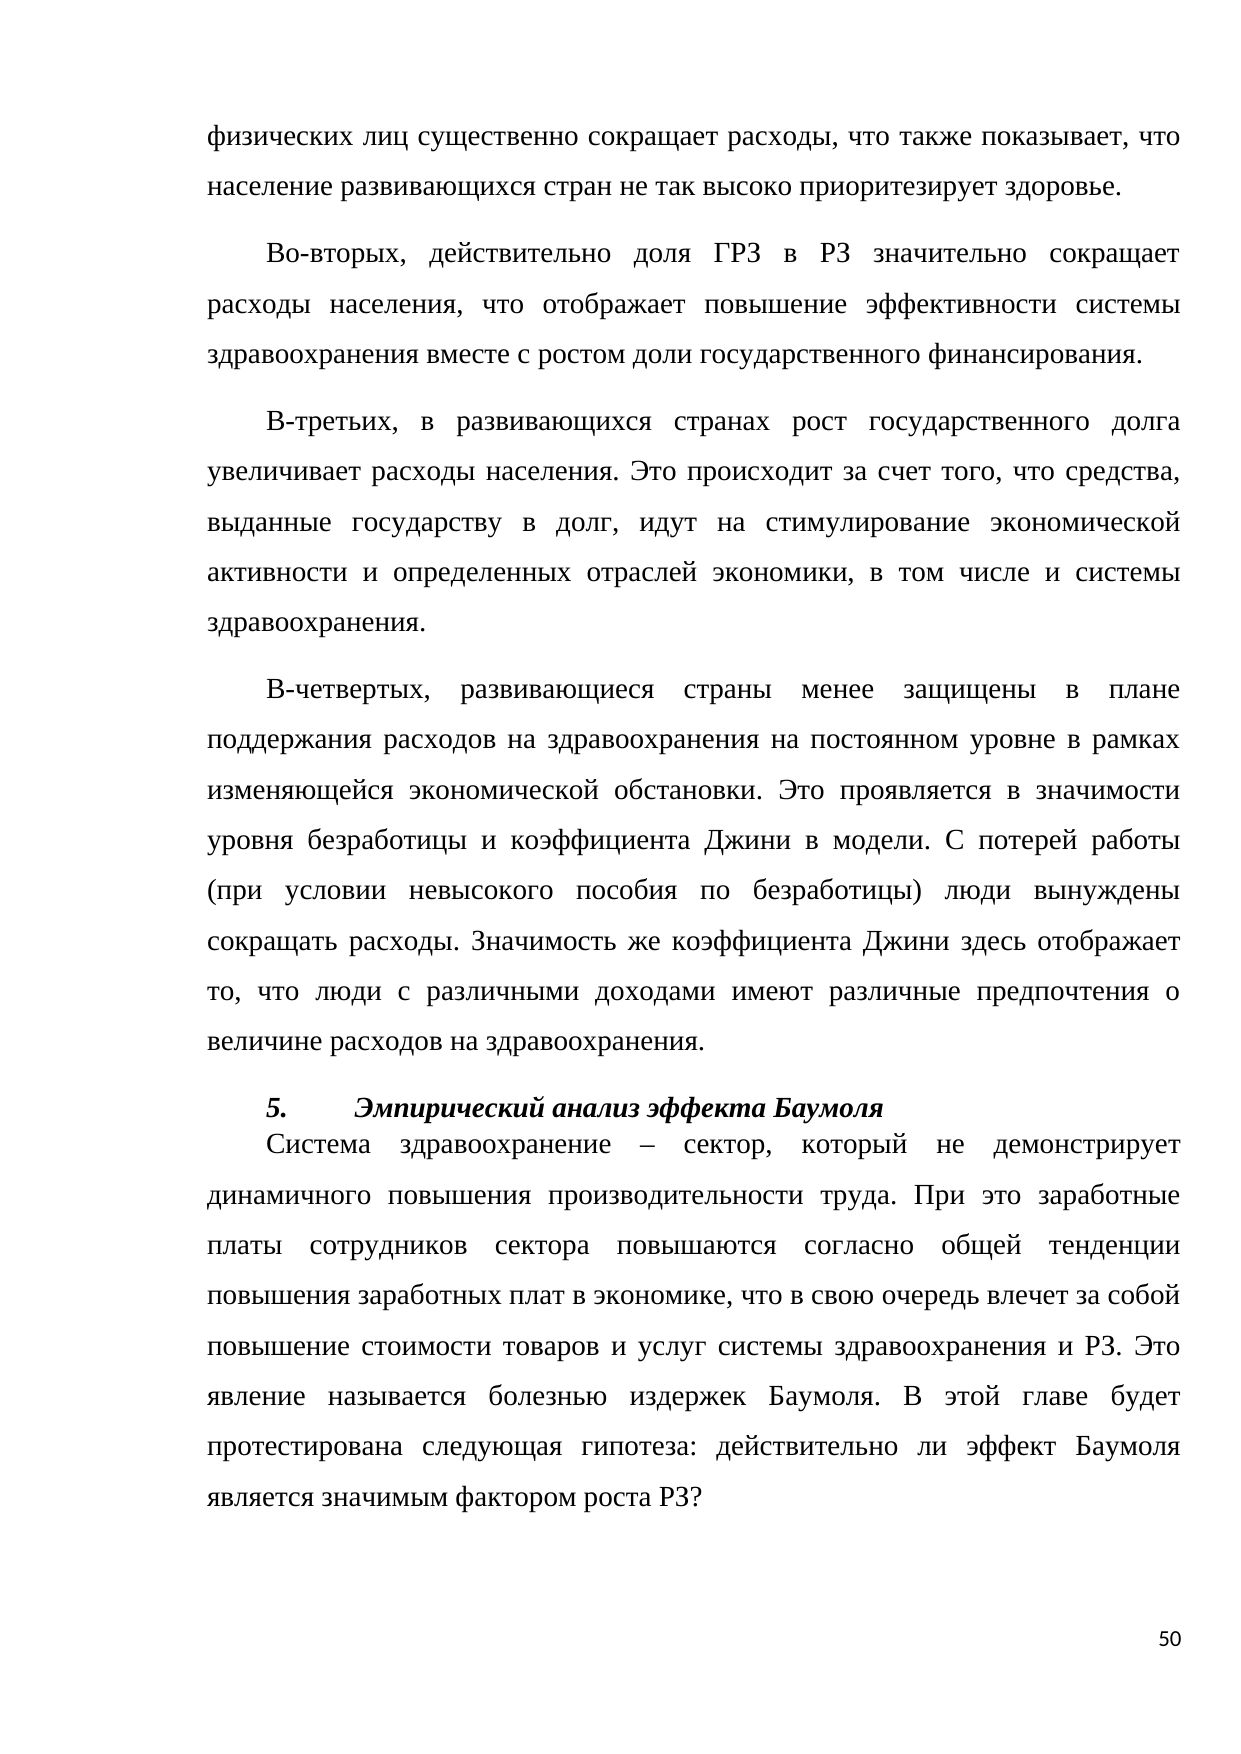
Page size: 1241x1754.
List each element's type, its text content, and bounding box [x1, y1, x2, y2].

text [207, 118, 1181, 202]
text В-четвертых, развивающиеся страны менее защищены в плане поддержания расходов на здравоохранения на постоянном уровне в рамках изменяющейся экономической обстановки. Это проявляется в значимости уровня безработицы и коэффициента Джини в модели. С потерей работы (при условии невысокого пособия по безработицы) люди вынуждены сокращать расходы. Значимость же коэффициента Джини здесь отображает то, что люди с различными доходами имеют различные предпочтения о величине расходов на здравоохранения. [207, 671, 1181, 1057]
text В-третьих, в развивающихся странах рост государственного долга увеличивает расходы населения. Это происходит за счет того, что средства, выданные государству в долг, идут на стимулирование экономической активности и определенных отраслей экономики, в том числе и системы здравоохранения. [207, 403, 1181, 638]
text Во-вторых, действительно доля ГРЗ в РЗ значительно сокращает расходы населения, что отображает повышение эффективности системы здравоохранения вместе с ростом доли государственного финансирования. [207, 235, 1181, 369]
subtitle Эмпирический анализ эффекта Баумоля [207, 1090, 1181, 1124]
text Система здравоохранение – сектор, который не демонстрирует динамичного повышения производительности труда. При это заработные платы сотрудников сектора повышаются согласно общей тенденции повышения заработных плат в экономике, что в свою очередь влечет за собой повышение стоимости товаров и услуг системы здравоохранения и РЗ. Это явление называется болезнью издержек Баумоля. В этой главе будет протестирована следующая гипотеза: действительно ли эффект Баумоля является значимым фактором роста РЗ? [207, 1127, 1181, 1512]
